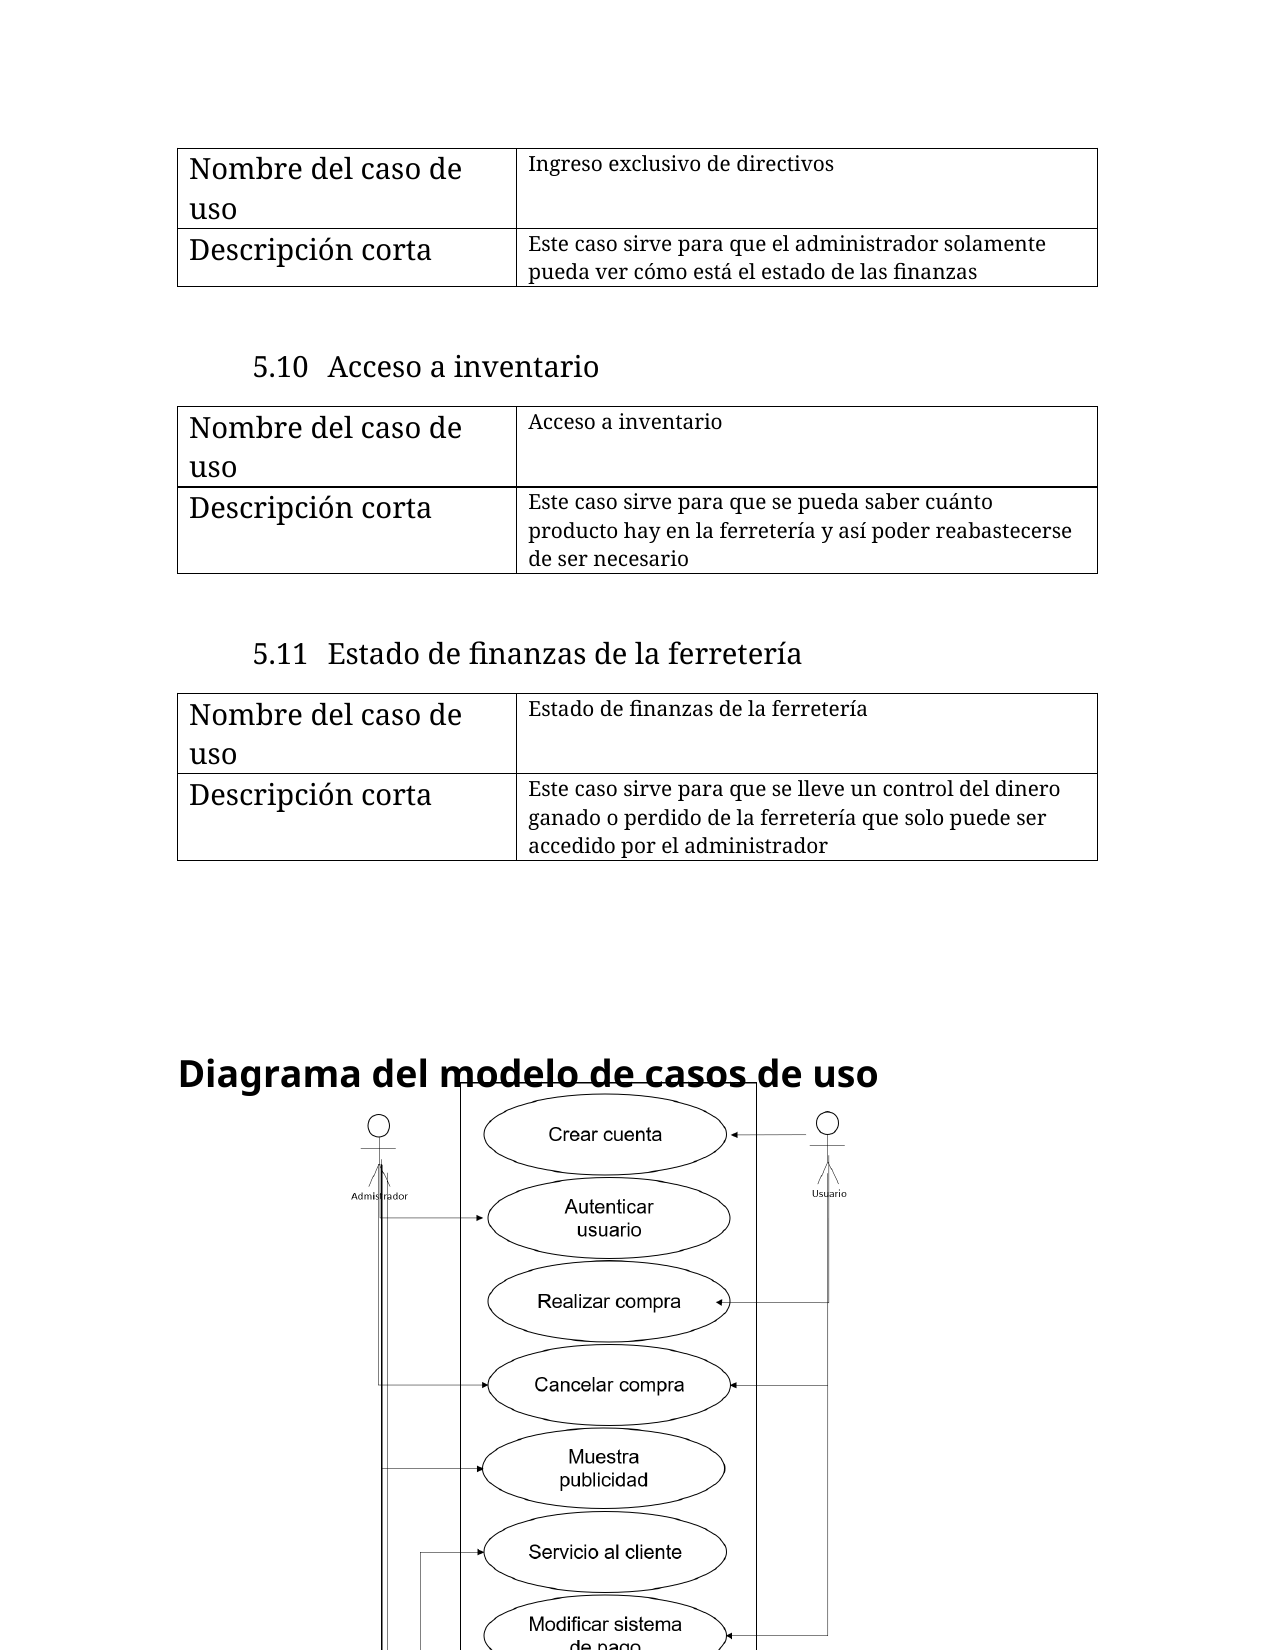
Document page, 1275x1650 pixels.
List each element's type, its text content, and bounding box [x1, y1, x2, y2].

table_cell Este caso sirve para que se lleve un control del dinero ganado o perdido de la ferretería que solo puede ser accedido por el administrador [517, 774, 1097, 859]
table_cell Descripción corta [178, 229, 516, 286]
table_cell Descripción corta [178, 488, 516, 573]
table_header Ingreso exclusivo de directivos [517, 149, 1097, 228]
table_header Nombre del caso de uso [178, 149, 516, 228]
picture [315, 1098, 890, 1650]
table_cell Descripción corta [178, 774, 516, 859]
table_header Acceso a inventario [517, 407, 1097, 486]
table_header Nombre del caso de uso [178, 407, 516, 486]
table_cell Este caso sirve para que el administrador solamente pueda ver cómo está el estado de las finanzas [517, 229, 1097, 286]
subtitle Diagrama del modelo de casos de uso [177, 1047, 1098, 1098]
table_header Estado de finanzas de la ferretería [517, 694, 1097, 773]
list Estado de finanzas de la ferretería [252, 633, 1098, 673]
list Acceso a inventario [252, 346, 1098, 386]
table_cell Este caso sirve para que se pueda saber cuánto producto hay en la ferretería y así poder reabastecerse de ser necesario [517, 488, 1097, 573]
table_header Nombre del caso de uso [178, 694, 516, 773]
